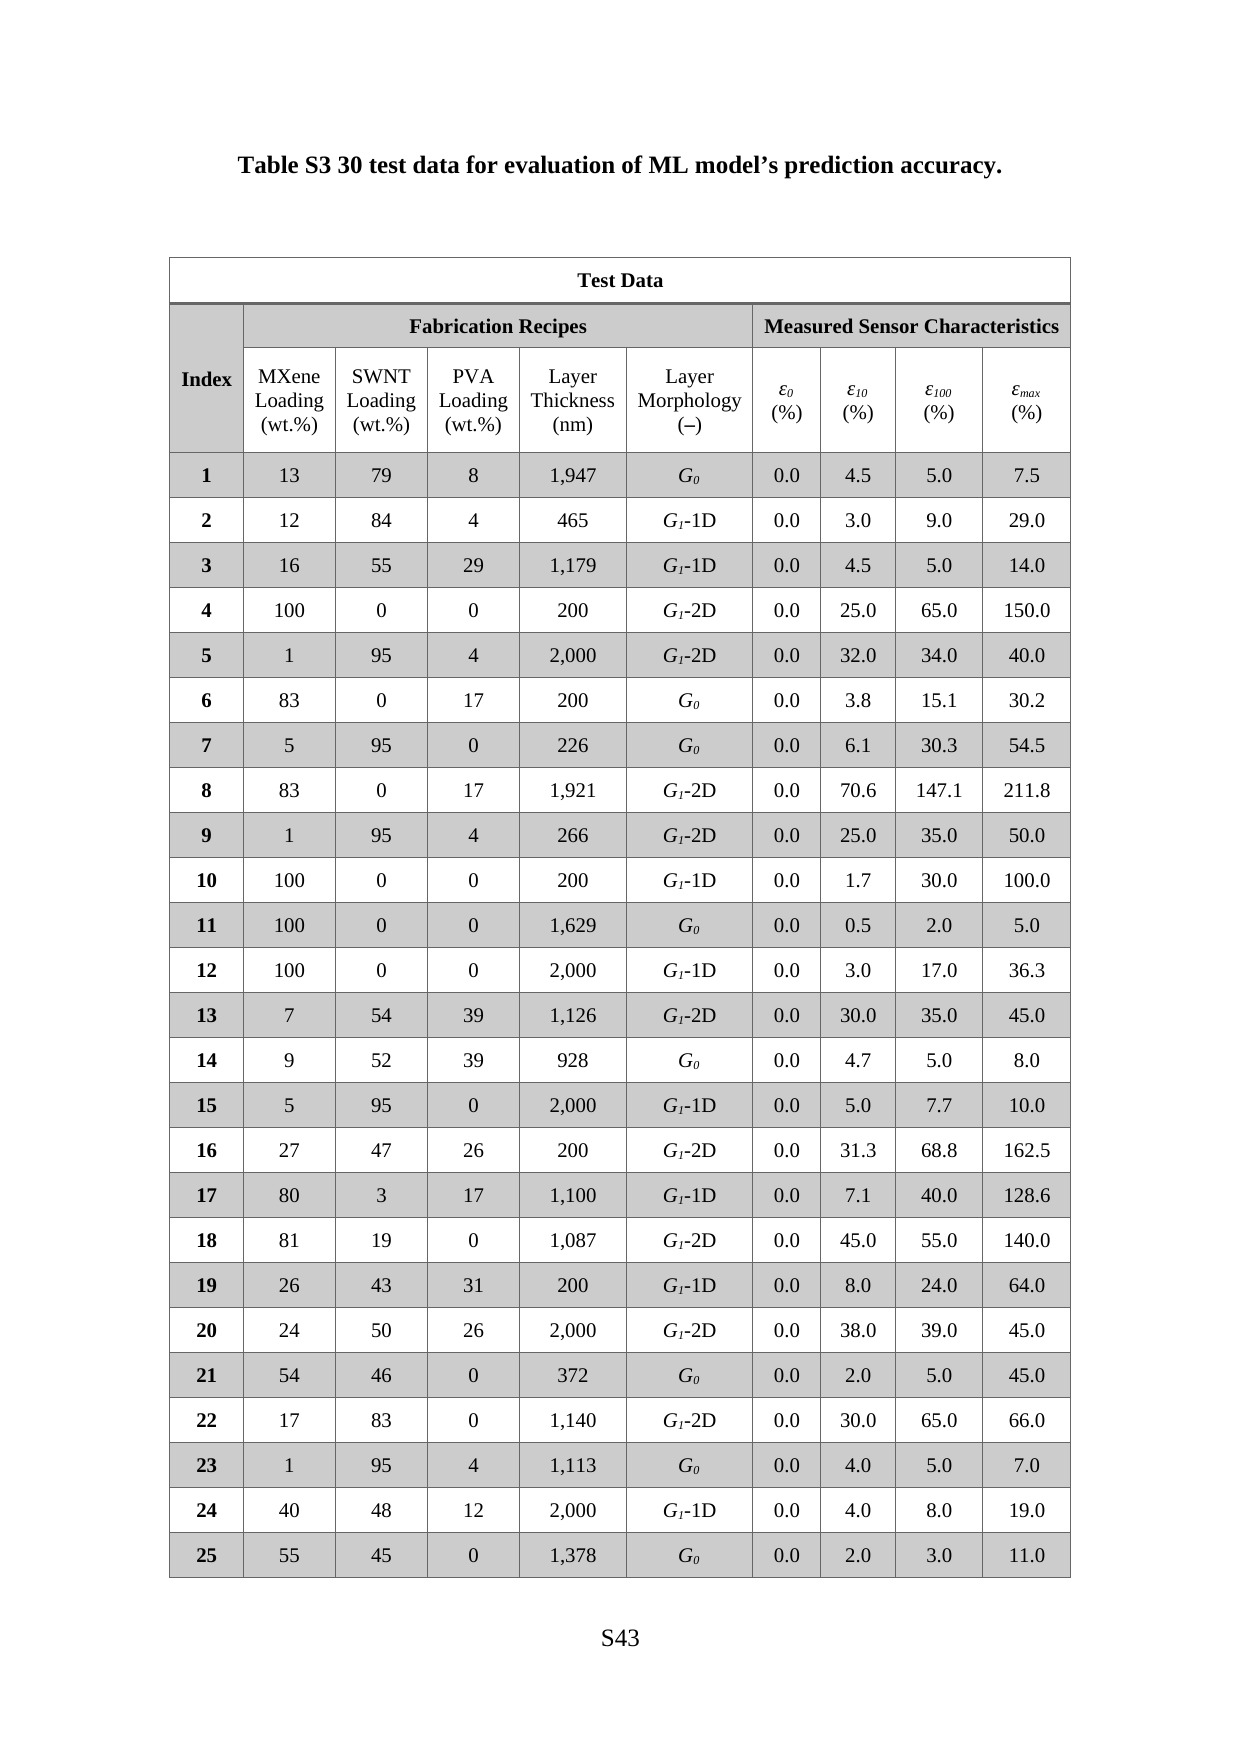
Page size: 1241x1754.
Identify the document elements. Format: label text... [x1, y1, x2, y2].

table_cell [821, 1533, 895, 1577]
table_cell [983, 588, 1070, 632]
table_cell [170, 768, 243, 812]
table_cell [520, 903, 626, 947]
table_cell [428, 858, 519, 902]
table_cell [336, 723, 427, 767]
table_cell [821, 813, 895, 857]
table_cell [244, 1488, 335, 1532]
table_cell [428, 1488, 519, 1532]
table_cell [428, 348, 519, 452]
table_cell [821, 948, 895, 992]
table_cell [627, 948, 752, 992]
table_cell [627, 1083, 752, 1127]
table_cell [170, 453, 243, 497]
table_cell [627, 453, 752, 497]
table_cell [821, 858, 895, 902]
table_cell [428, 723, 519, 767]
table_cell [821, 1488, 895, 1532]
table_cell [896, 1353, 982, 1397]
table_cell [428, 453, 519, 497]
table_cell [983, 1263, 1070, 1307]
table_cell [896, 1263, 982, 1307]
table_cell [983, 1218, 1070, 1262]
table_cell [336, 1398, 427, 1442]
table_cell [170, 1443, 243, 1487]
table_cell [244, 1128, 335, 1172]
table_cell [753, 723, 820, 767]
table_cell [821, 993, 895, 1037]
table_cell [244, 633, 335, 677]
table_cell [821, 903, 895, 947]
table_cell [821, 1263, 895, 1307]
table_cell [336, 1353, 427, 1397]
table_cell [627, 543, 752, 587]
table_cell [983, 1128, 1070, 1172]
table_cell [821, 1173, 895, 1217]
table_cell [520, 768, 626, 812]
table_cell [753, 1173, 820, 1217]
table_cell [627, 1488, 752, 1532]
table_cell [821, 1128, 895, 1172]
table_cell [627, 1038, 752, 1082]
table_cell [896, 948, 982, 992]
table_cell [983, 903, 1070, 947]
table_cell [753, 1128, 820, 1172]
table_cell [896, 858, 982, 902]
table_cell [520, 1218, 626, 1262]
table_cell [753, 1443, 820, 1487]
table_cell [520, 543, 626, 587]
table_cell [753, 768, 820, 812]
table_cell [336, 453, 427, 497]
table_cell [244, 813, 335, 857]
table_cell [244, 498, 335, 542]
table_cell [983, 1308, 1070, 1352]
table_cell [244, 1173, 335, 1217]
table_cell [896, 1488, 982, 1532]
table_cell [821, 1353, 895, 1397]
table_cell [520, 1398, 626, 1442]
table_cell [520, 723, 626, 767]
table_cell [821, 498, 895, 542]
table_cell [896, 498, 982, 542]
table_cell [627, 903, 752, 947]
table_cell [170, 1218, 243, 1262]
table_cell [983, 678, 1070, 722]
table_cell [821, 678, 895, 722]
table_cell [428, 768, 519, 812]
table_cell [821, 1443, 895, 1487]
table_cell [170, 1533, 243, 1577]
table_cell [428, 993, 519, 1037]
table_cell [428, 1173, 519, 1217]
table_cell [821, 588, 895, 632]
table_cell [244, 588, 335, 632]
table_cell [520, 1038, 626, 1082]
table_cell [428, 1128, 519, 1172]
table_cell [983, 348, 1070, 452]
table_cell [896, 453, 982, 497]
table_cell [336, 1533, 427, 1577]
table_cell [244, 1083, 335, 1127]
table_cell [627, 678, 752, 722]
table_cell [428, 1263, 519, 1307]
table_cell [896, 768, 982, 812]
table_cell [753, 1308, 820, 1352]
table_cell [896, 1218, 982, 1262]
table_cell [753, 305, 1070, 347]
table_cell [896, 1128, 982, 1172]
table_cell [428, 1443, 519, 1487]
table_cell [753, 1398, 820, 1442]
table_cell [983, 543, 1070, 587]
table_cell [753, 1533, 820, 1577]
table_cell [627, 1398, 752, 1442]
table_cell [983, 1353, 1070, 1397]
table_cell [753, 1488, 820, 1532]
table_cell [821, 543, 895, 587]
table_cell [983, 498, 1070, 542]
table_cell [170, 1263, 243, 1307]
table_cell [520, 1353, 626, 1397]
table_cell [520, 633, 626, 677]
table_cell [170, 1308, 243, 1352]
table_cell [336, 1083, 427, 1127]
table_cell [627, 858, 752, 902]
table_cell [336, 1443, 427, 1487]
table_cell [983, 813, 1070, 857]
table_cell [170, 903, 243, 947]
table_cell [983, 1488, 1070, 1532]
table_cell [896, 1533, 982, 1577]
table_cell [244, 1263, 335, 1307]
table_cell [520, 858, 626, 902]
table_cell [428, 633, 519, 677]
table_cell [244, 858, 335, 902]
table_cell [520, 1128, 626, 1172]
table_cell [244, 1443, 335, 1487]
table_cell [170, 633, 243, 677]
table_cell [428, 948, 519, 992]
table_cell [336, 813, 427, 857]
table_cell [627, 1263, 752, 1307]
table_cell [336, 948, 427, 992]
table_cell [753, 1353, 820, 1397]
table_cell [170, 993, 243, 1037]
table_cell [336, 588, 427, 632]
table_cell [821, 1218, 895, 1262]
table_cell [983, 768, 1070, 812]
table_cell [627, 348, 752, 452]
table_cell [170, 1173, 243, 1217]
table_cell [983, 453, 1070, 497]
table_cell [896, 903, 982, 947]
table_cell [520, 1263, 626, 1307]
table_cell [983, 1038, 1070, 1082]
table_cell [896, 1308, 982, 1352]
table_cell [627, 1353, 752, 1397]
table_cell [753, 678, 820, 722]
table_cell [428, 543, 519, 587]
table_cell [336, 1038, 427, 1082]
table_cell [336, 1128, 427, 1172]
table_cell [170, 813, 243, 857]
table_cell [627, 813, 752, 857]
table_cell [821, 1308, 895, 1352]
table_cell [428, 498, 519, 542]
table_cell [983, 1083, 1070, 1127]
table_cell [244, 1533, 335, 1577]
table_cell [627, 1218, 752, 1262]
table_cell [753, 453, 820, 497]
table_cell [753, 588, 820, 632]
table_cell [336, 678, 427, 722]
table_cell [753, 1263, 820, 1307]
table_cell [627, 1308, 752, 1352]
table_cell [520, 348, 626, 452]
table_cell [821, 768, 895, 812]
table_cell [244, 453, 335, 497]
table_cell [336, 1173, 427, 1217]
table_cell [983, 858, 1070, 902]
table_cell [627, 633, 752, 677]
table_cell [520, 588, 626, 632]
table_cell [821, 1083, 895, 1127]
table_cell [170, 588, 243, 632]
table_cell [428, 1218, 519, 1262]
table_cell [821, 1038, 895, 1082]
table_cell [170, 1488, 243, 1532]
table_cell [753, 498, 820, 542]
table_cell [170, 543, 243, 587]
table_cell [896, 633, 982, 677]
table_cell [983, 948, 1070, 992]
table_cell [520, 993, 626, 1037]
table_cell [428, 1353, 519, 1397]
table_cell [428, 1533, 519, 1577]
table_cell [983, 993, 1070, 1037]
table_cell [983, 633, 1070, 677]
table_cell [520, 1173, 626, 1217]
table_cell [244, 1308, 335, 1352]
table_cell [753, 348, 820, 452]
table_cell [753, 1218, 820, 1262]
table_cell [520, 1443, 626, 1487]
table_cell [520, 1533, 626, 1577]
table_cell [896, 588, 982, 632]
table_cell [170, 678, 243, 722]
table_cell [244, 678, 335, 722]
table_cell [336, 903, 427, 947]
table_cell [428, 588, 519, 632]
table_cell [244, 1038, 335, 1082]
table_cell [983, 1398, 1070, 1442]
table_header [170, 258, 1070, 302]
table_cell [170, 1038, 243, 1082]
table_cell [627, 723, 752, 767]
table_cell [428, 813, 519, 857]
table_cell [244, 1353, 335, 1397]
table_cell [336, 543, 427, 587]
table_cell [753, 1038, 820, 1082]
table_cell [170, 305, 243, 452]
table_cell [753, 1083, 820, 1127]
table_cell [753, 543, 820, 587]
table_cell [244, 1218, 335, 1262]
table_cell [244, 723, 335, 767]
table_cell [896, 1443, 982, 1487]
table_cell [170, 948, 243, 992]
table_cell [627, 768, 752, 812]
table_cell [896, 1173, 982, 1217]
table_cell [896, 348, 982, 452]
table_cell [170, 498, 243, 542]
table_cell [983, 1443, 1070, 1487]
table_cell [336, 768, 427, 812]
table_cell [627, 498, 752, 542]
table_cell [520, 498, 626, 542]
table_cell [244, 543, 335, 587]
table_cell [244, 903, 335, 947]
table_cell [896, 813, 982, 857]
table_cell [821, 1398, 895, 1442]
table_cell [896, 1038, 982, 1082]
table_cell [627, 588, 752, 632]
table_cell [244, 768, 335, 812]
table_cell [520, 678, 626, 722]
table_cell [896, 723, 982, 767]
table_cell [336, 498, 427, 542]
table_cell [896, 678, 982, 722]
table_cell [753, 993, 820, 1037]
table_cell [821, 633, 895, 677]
text Table S3 30 test data for evaluation of ML model’s prediction accuracy. [150, 150, 1090, 179]
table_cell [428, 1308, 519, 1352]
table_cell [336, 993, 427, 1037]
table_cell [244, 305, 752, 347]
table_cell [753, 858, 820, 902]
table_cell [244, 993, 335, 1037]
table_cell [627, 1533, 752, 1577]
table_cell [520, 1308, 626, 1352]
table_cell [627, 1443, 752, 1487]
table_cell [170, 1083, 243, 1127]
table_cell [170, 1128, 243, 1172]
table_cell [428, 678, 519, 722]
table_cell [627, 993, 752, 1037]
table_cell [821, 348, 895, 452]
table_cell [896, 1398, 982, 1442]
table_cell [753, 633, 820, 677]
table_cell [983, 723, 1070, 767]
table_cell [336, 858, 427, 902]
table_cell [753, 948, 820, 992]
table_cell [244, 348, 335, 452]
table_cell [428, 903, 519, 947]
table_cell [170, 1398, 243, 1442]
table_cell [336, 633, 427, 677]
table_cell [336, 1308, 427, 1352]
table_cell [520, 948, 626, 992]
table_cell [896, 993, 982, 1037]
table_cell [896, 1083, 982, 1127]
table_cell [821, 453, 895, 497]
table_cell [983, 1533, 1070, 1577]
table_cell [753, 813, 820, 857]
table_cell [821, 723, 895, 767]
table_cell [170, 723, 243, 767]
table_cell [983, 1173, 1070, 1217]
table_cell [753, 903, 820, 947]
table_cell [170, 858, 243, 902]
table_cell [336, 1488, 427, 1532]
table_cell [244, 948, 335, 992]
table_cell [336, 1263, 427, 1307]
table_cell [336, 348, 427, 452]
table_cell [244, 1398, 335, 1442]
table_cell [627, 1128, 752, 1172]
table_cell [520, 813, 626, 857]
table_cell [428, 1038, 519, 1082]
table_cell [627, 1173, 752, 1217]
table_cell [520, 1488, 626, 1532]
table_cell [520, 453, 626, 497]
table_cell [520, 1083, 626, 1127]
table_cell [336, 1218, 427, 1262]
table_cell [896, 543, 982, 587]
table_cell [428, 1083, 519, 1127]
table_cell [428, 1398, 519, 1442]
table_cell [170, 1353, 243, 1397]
